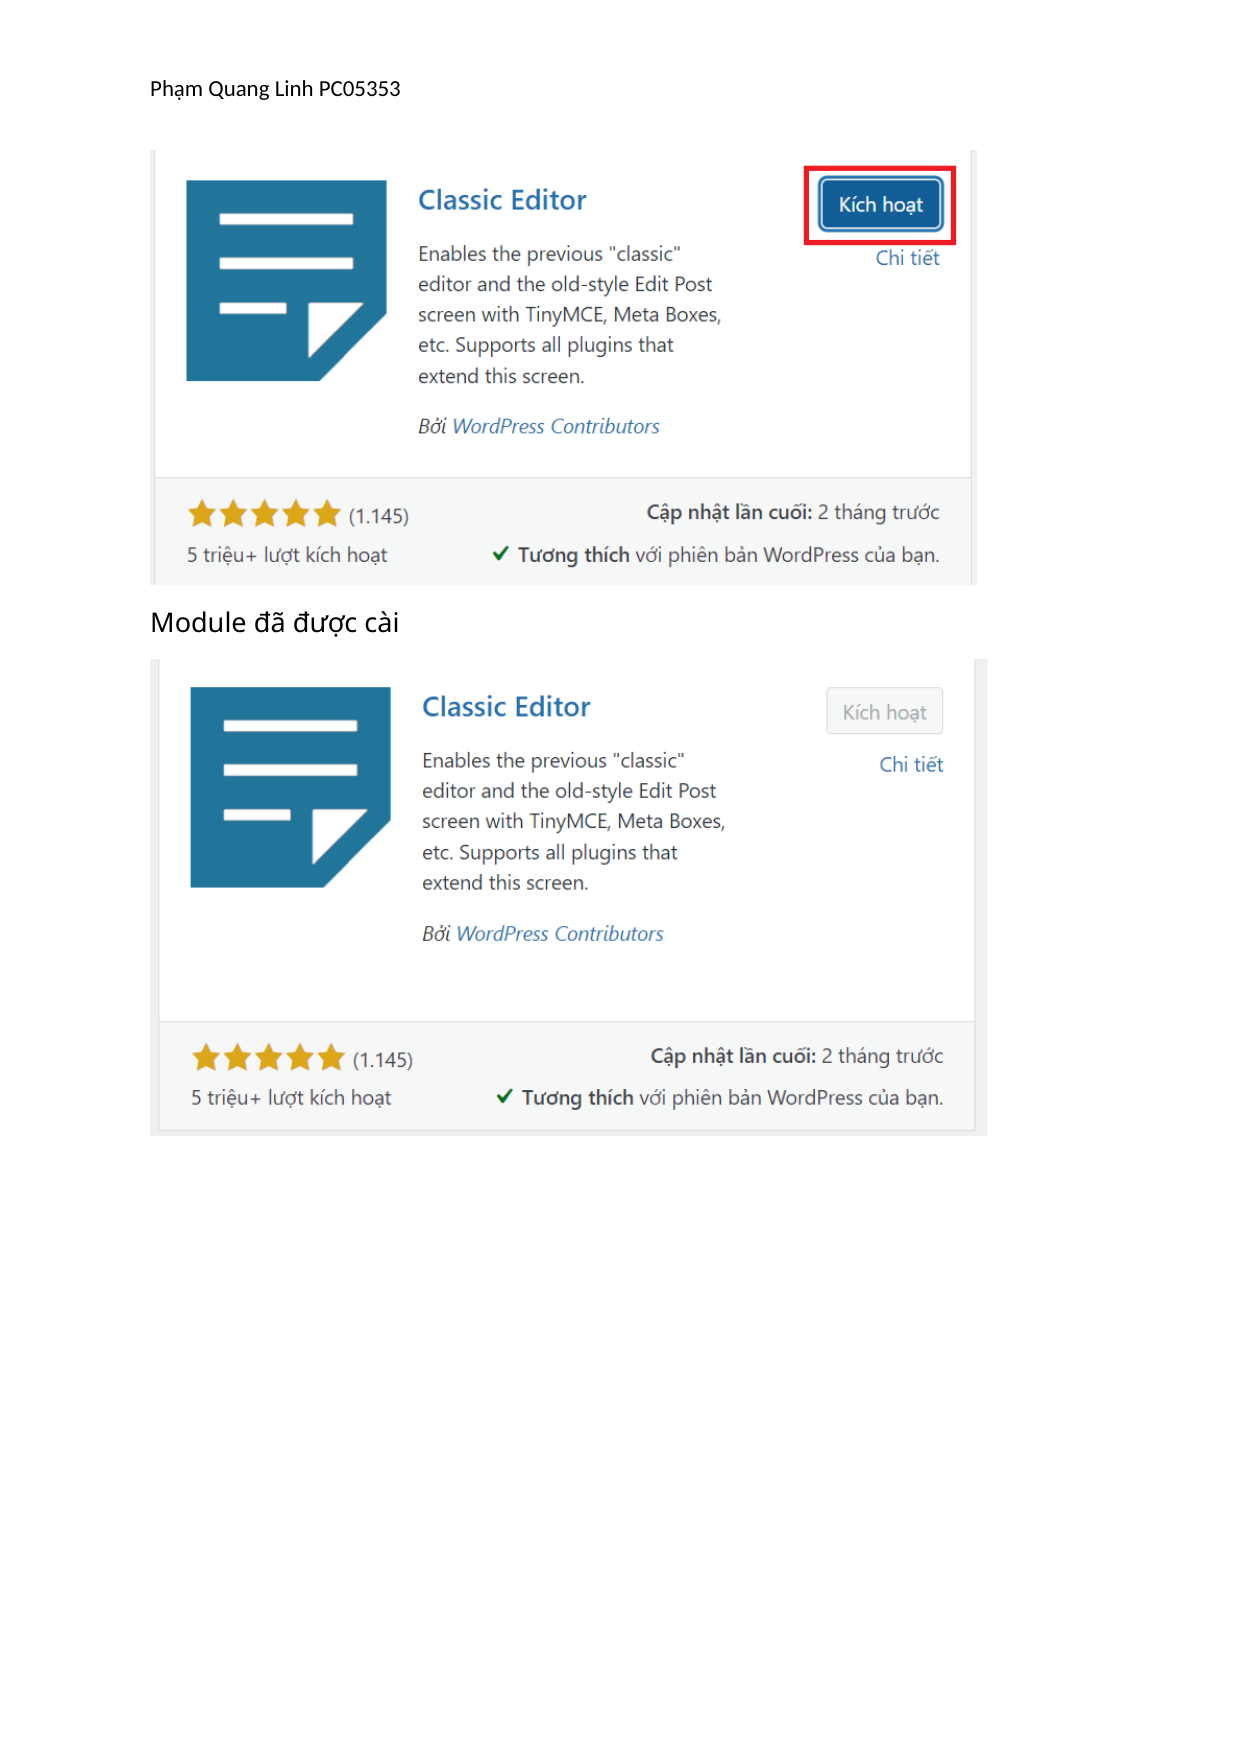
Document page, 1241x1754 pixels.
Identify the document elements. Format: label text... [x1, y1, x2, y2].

picture [150, 150, 978, 585]
picture [150, 659, 988, 1136]
text Module đã được cài [150, 603, 1090, 640]
